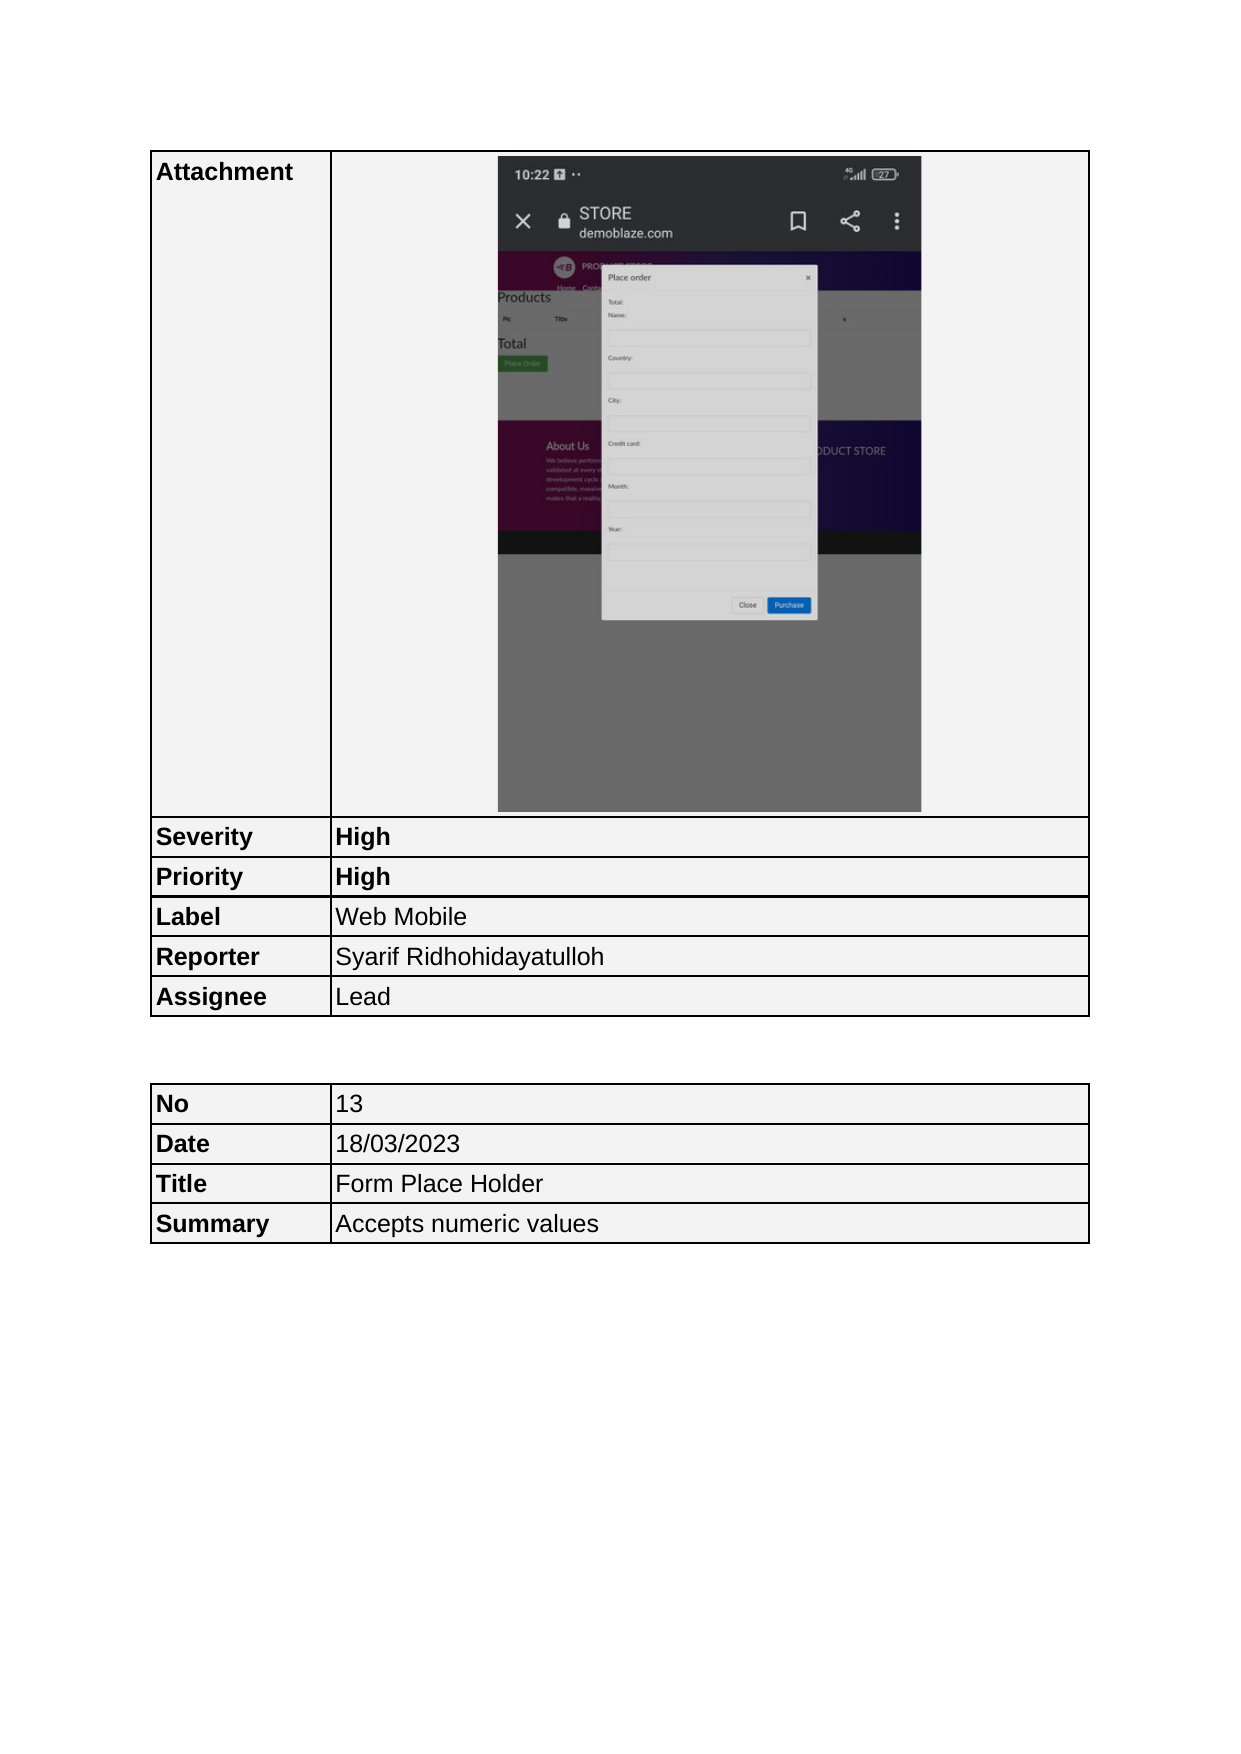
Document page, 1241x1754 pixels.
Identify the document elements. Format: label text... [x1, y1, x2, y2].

table_cell Accepts numeric values [332, 1204, 1088, 1242]
table_cell Form Place Holder [332, 1165, 1088, 1202]
picture [497, 156, 922, 812]
table_header 13 [332, 1085, 1088, 1123]
table_cell Assignee [152, 977, 330, 1015]
table_cell Reporter [152, 937, 330, 975]
table_cell 18/03/2023 [332, 1125, 1088, 1162]
table_cell High [332, 818, 1088, 856]
table_cell Severity [152, 818, 330, 856]
table_cell [332, 152, 1088, 816]
table_cell Attachment [152, 152, 330, 816]
table_header No [152, 1085, 330, 1123]
table_cell Label [152, 898, 330, 935]
table_cell Summary [152, 1204, 330, 1242]
table_cell Title [152, 1165, 330, 1202]
table_cell Web Mobile [332, 898, 1088, 935]
table_cell Syarif Ridhohidayatulloh [332, 937, 1088, 975]
table_cell Lead [332, 977, 1088, 1015]
table_cell Date [152, 1125, 330, 1162]
table_cell Priority [152, 858, 330, 895]
table_cell High [332, 858, 1088, 895]
